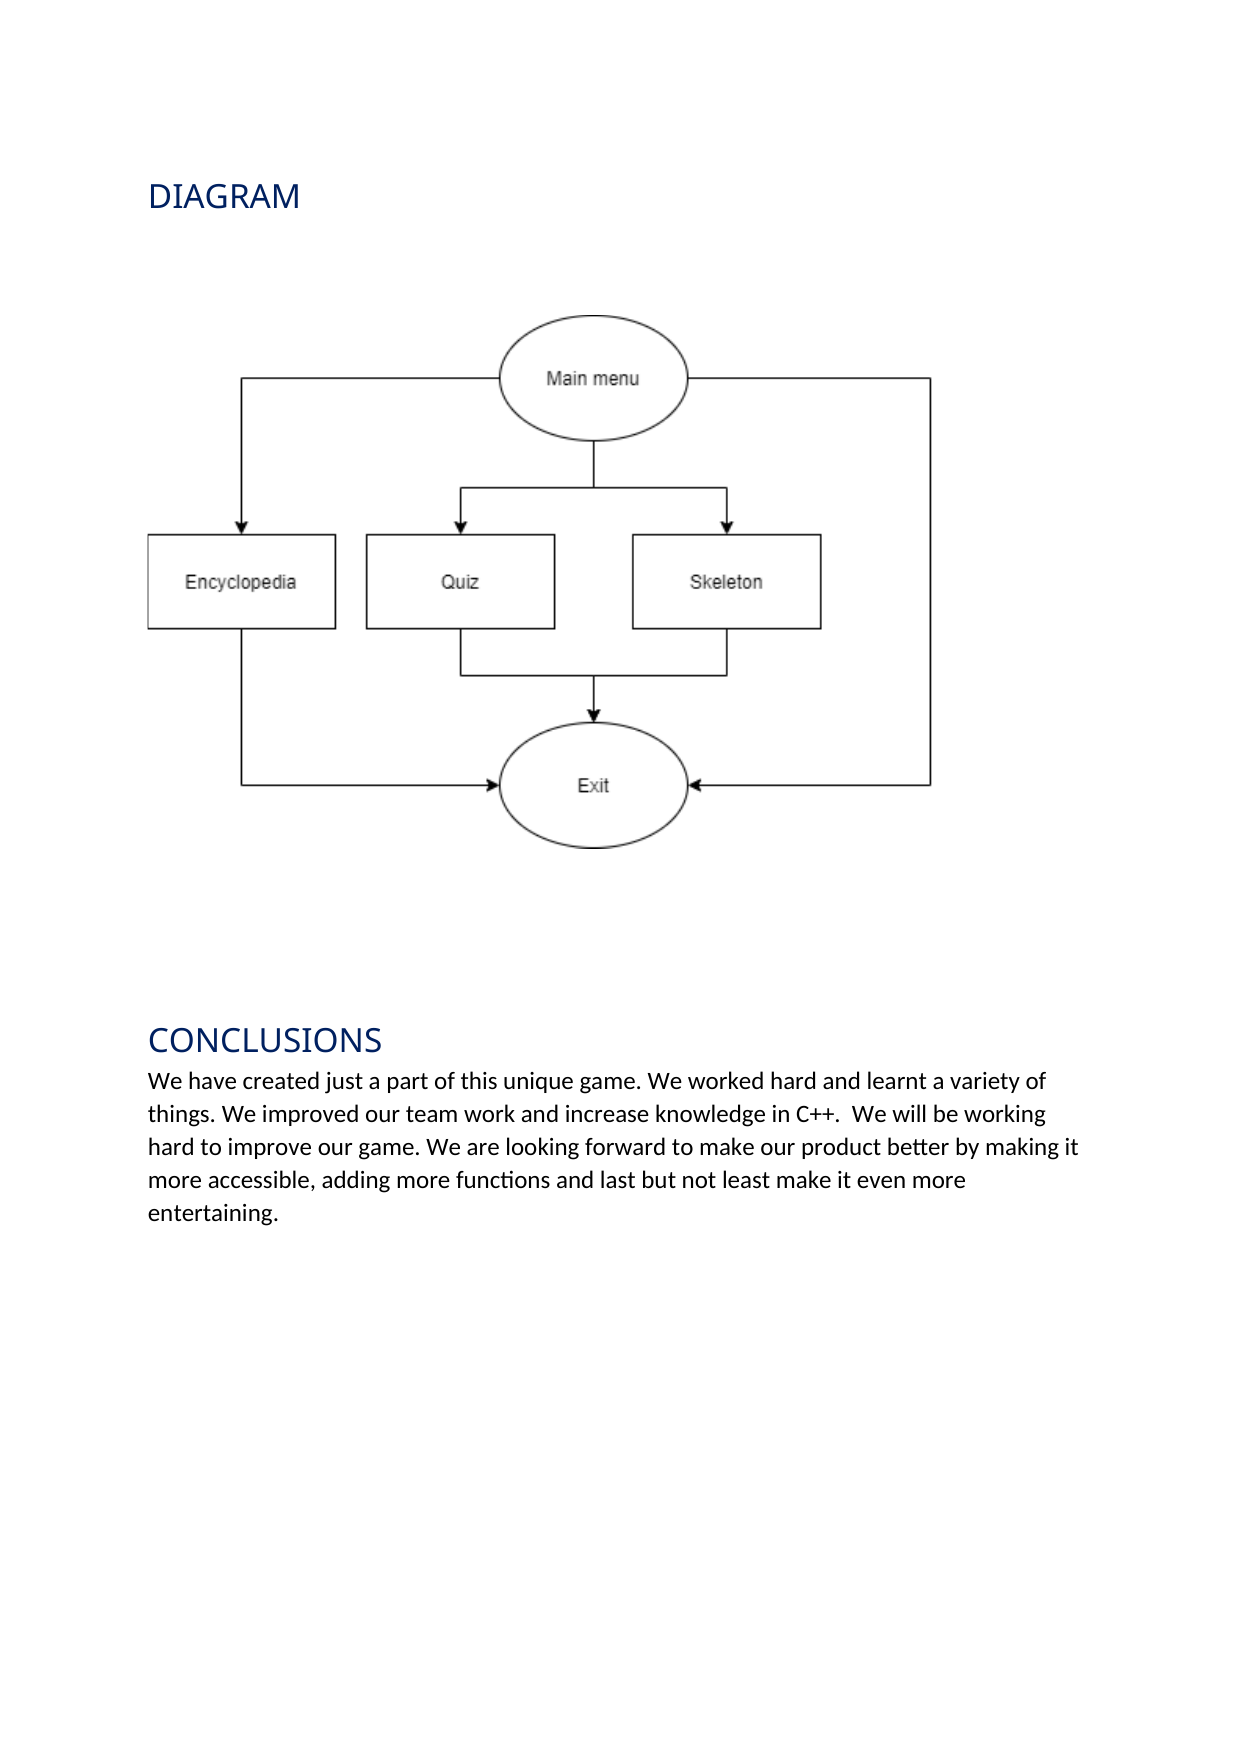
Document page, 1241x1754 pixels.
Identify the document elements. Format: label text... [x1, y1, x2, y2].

text We have created just a part of this unique game. We worked hard and learnt a variety of things. We improved our team work and increase knowledge in C++. We will be working hard to improve our game. We are looking forward to make our product better by making it more accessible, adding more functions and last but not least make it even more entertaining. [148, 1065, 1093, 1228]
subtitle DIAGRAM [148, 173, 1093, 218]
picture [147, 315, 944, 849]
subtitle CONCLUSIONS [148, 1016, 1093, 1062]
